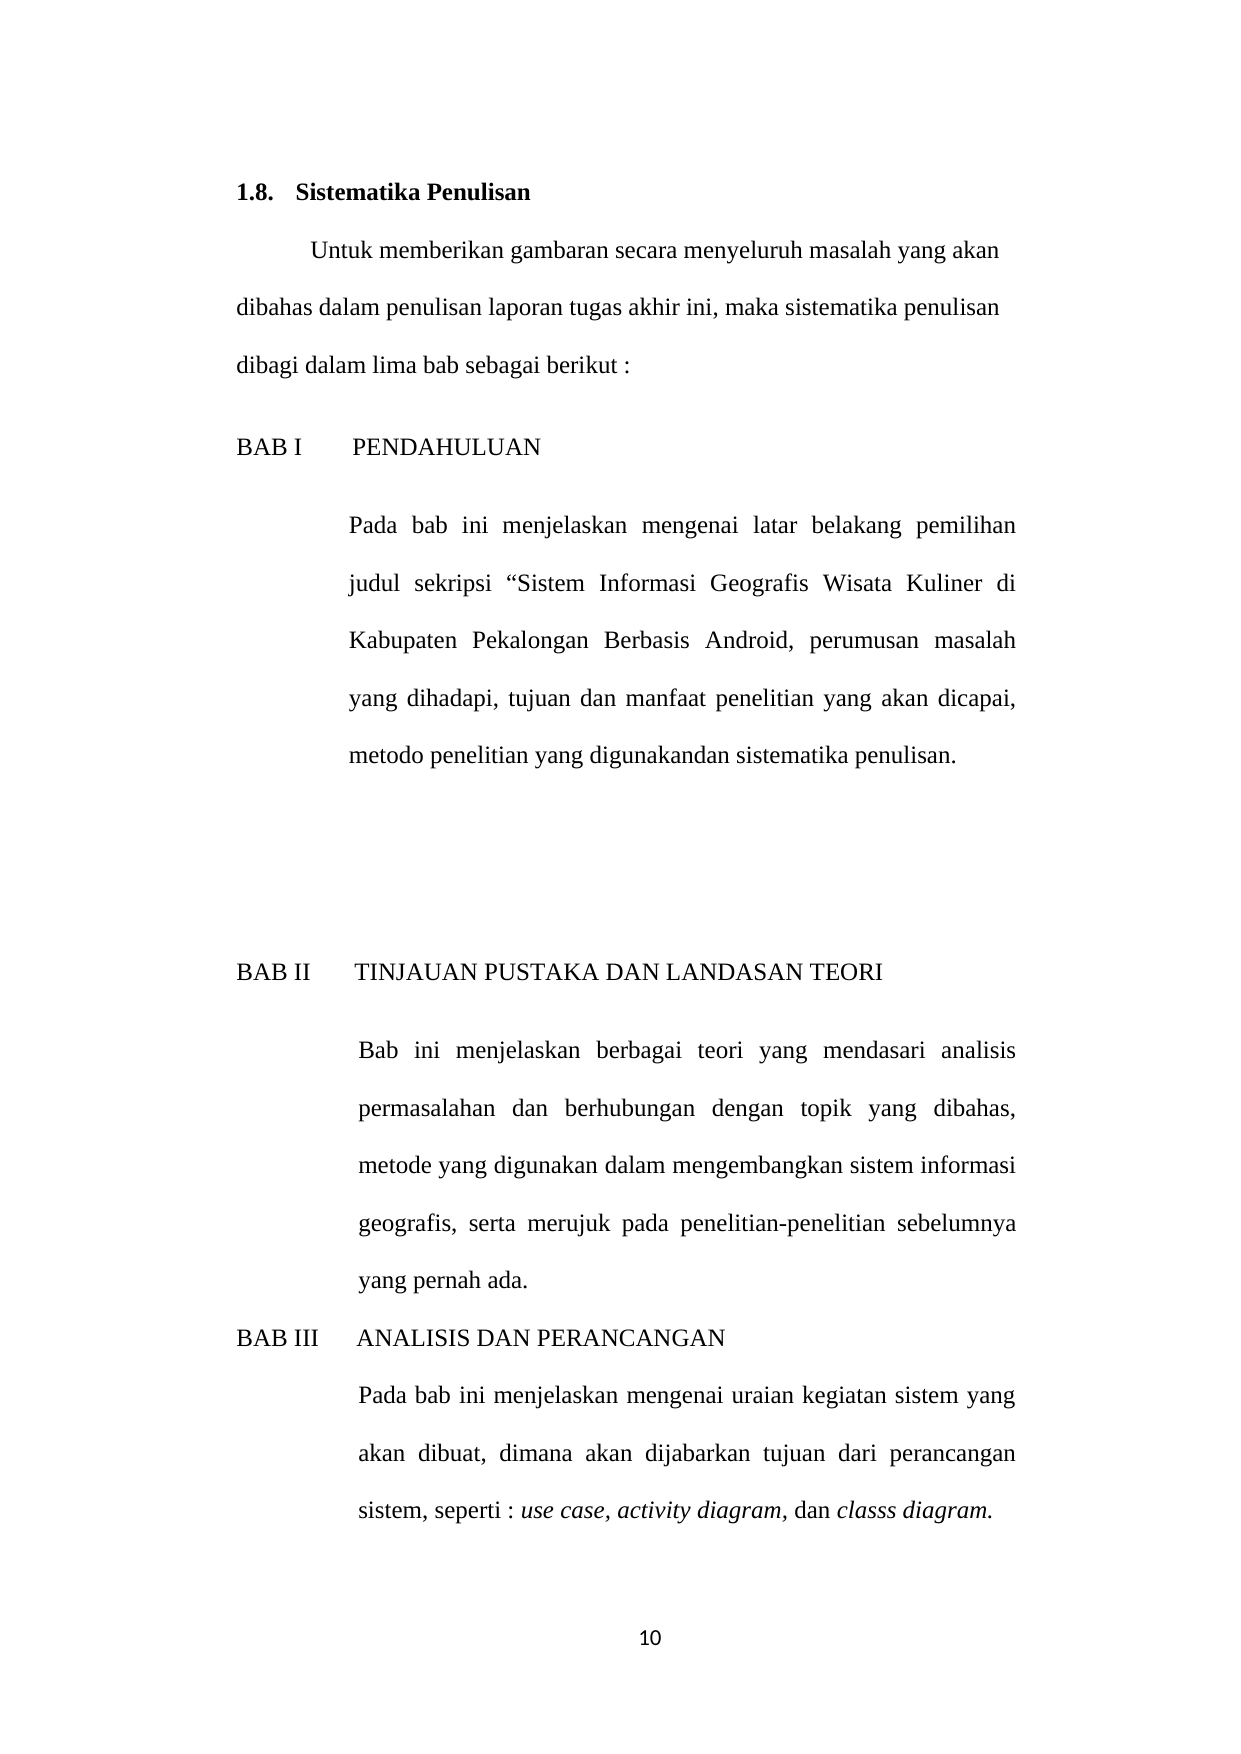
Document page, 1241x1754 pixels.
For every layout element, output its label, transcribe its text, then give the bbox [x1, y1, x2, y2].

text BAB II TINJAUAN PUSTAKA DAN LANDASAN TEORI [236, 957, 1063, 986]
text Bab ini menjelaskan berbagai teori yang mendasari analisis permasalahan dan berhubungan dengan topik yang dibahas, metode yang digunakan dalam mengembangkan sistem informasi geografis, serta merujuk pada penelitian-penelitian sebelumnya yang pernah ada. [358, 1035, 1017, 1294]
text Pada bab ini menjelaskan mengenai uraian kegiatan sistem yang akan dibuat, dimana akan dijabarkan tujuan dari perancangan sistem, seperti : use case, activity diagram, dan classs diagram. [358, 1380, 1016, 1524]
list Untuk memberikan gambaran secara menyeluruh masalah yang akan dibahas dalam penulisan laporan tugas akhir ini, maka sistematika penulisan dibagi dalam lima bab sebagai berikut : [236, 235, 1063, 378]
text BAB III ANALISIS DAN PERANCANGAN [236, 1323, 1063, 1351]
text BAB I PENDAHULUAN [236, 432, 1063, 461]
subtitle Sistematika Penulisan [236, 177, 1063, 206]
text Pada bab ini menjelaskan mengenai latar belakang pemilihan judul sekripsi “Sistem Informasi Geografis Wisata Kuliner di Kabupaten Pekalongan Berbasis Android, perumusan masalah yang dihadapi, tujuan dan manfaat penelitian yang akan dicapai, metodo penelitian yang digunakandan sistematika penulisan. [349, 511, 1017, 769]
